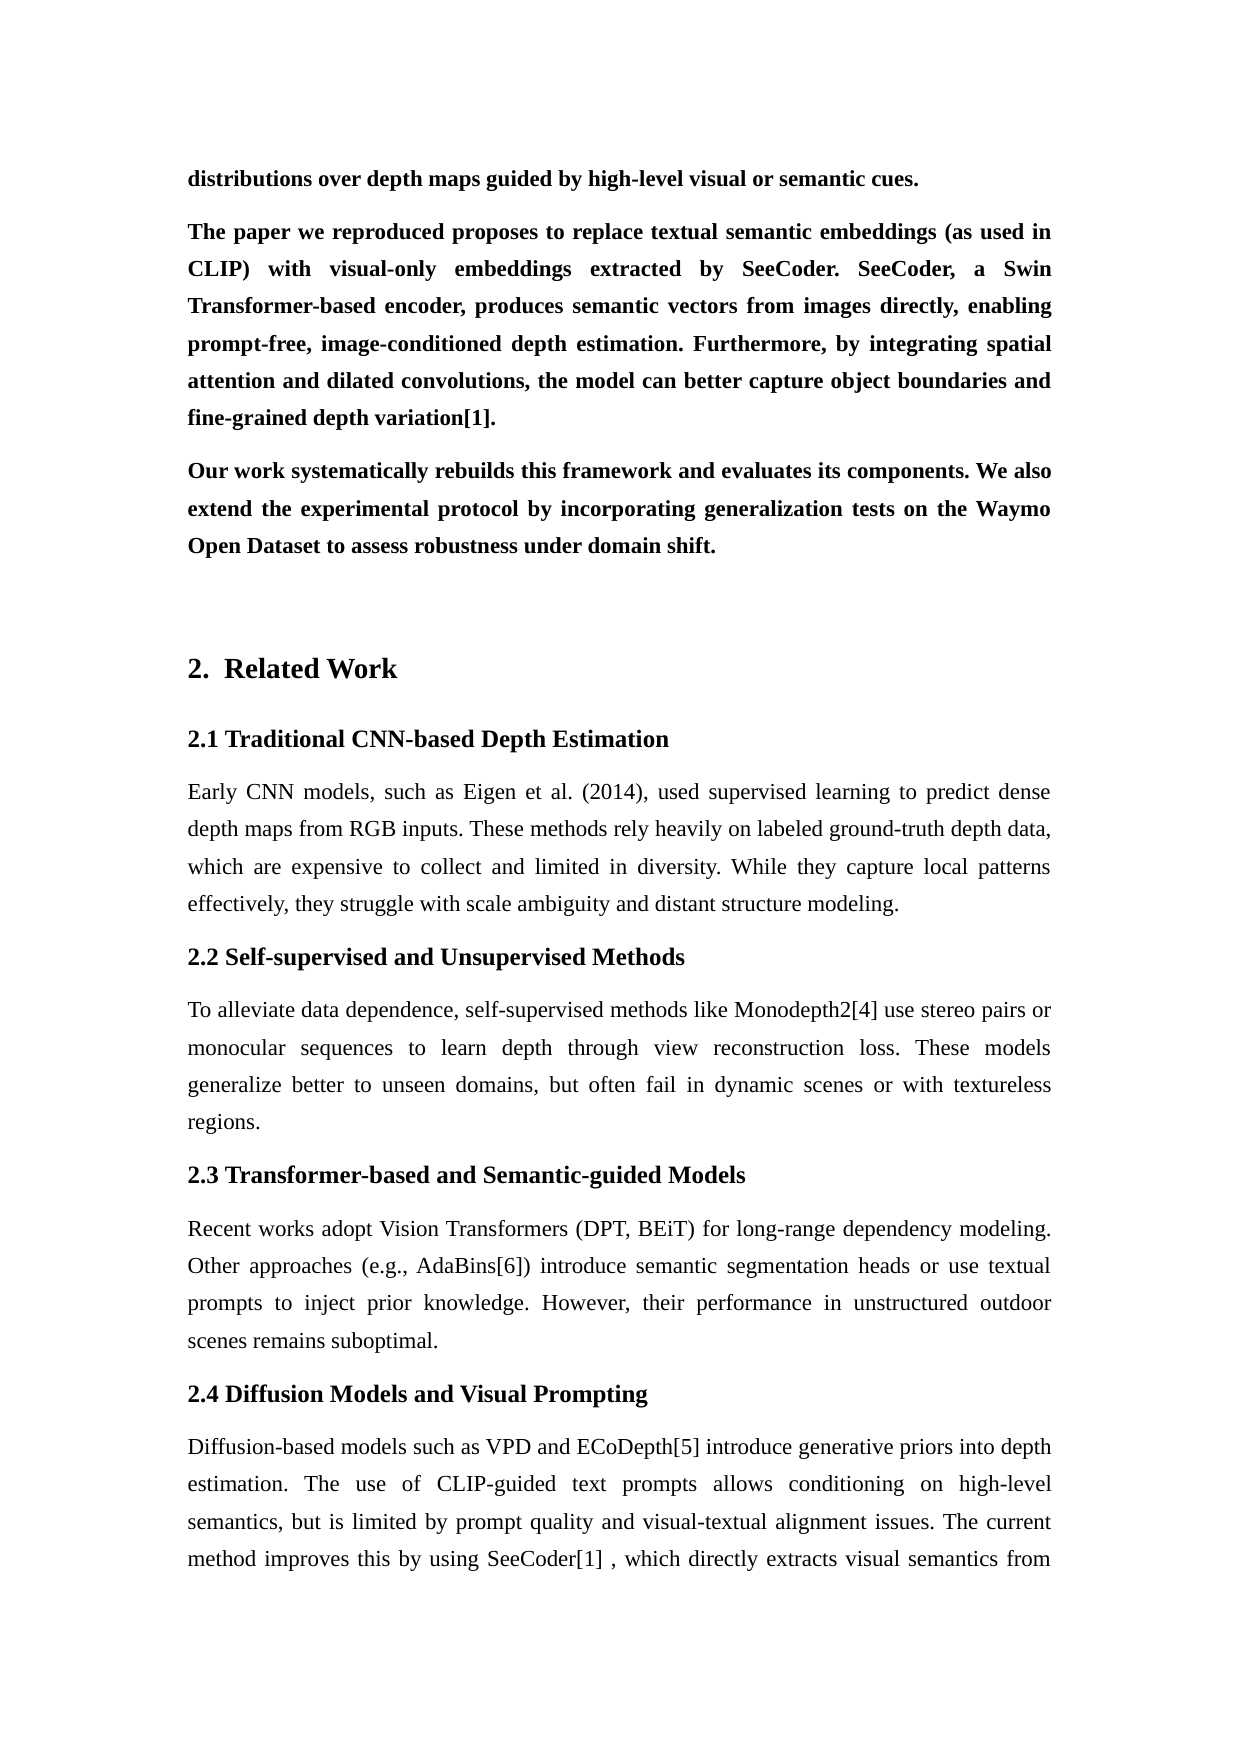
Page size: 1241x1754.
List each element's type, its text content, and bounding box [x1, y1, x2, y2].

text To alleviate data dependence, self-supervised methods like Monodepth2[4] use stereo pairs or monocular sequences to learn depth through view reconstruction loss. These models generalize better to unseen domains, but often fail in dynamic scenes or with textureless regions. [187, 993, 1053, 1138]
text 2.3 Transformer-based and Semantic-guided Models [187, 1158, 1053, 1191]
text Recent works adopt Vision Transformers (DPT, BEiT) for long-range dependency modeling. Other approaches (e.g., AdaBins[6]) introduce semantic segmentation heads or use textual prompts to inject prior knowledge. However, their performance in unstructured outdoor scenes remains suboptimal. [187, 1212, 1053, 1356]
text 2.2 Self-supervised and Unsupervised Methods [187, 940, 1053, 973]
text Early CNN models, such as Eigen et al. (2014), used supervised learning to predict dense depth maps from RGB inputs. These methods rely heavily on labeled ground-truth depth data, which are expensive to collect and limited in diversity. While they capture local patterns effectively, they struggle with scale ambiguity and distant structure modeling. [187, 775, 1053, 919]
text 2. Related Work [187, 635, 1053, 700]
text 2.1 Traditional CNN-based Depth Estimation [187, 722, 1053, 754]
text Our work systematically rebuilds this framework and evaluates its components. We also extend the experimental protocol by incorporating generalization tests on the Waymo Open Dataset to assess robustness under domain shift. [187, 454, 1053, 562]
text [187, 1430, 1053, 1574]
text The paper we reproduced proposes to replace textual semantic embeddings (as used in CLIP) with visual-only embeddings extracted by SeeCoder. SeeCoder, a Swin Transformer-based encoder, produces semantic vectors from images directly, enabling prompt-free, image-conditioned depth estimation. Furthermore, by integrating spatial attention and dilated convolutions, the model can better capture object boundaries and fine-grained depth variation[1]. [187, 215, 1053, 434]
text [187, 162, 1053, 194]
text 2.4 Diffusion Models and Visual Prompting [187, 1377, 1053, 1409]
